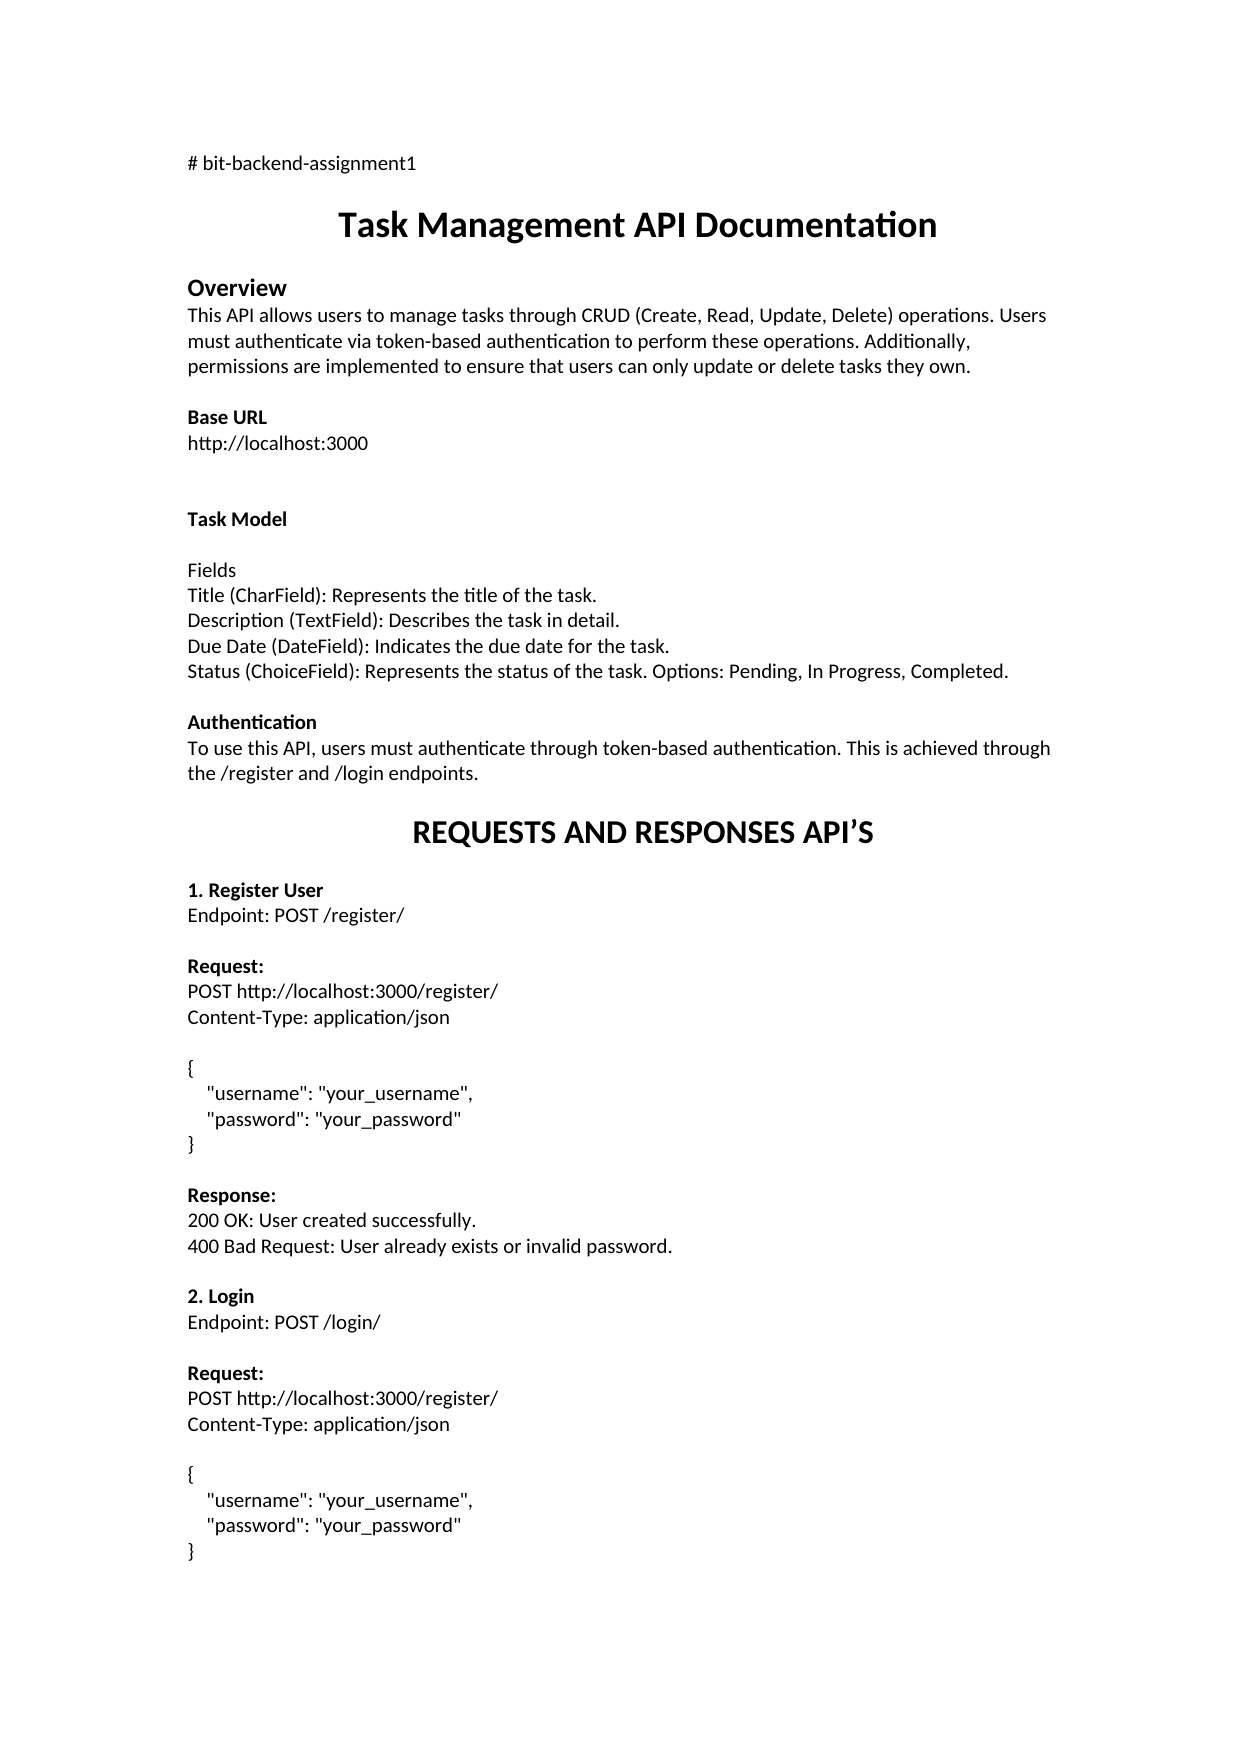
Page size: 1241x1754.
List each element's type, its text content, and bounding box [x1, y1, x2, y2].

text "username": "your_username", [187, 1080, 1053, 1106]
text Fields [187, 557, 1053, 582]
text Request: [187, 953, 1053, 979]
text { [187, 1055, 1053, 1080]
text Content-Type: application/json [187, 1004, 1053, 1029]
text Task Model [187, 506, 1053, 531]
text "password": "your_password" [187, 1106, 1053, 1131]
text Endpoint: POST /login/ [187, 1309, 1053, 1334]
text 2. Login [187, 1284, 1053, 1309]
text Overview [187, 272, 1053, 303]
text "password": "your_password" [187, 1512, 1053, 1538]
text Title (CharField): Represents the title of the task. [187, 582, 1053, 608]
text Status (ChoiceField): Represents the status of the task. Options: Pending, In Progress, Completed. [187, 658, 1053, 684]
text http://localhost:3000 [187, 430, 1053, 455]
text } [187, 1131, 1053, 1157]
text POST http://localhost:3000/register/ [187, 1385, 1053, 1411]
text { [187, 1462, 1053, 1487]
text Base URL [187, 404, 1053, 430]
text 1. Register User [187, 877, 1053, 902]
text 200 OK: User created successfully. [187, 1207, 1053, 1233]
text POST http://localhost:3000/register/ [187, 979, 1053, 1004]
text Endpoint: POST /register/ [187, 902, 1053, 928]
text Response: [187, 1182, 1053, 1207]
text Content-Type: application/json [187, 1411, 1053, 1436]
text # bit-backend-assignment1 [187, 150, 1053, 175]
text Description (TextField): Describes the task in detail. [187, 608, 1053, 633]
text This API allows users to manage tasks through CRUD (Create, Read, Update, Delete) operations. Users must authenticate via token-based authentication to perform these operations. Additionally, permissions are implemented to ensure that users can only update or delete tasks they own. [187, 303, 1053, 379]
text REQUESTS AND RESPONSES API’S [337, 811, 1053, 852]
text To use this API, users must authenticate through token-based authentication. This is achieved through the /register and /login endpoints. [187, 735, 1053, 786]
text Request: [187, 1360, 1053, 1385]
text "username": "your_username", [187, 1487, 1053, 1512]
text Task Management API Documentation [187, 201, 1053, 247]
text } [187, 1538, 1053, 1563]
text 400 Bad Request: User already exists or invalid password. [187, 1233, 1053, 1258]
text Authentication [187, 709, 1053, 735]
text Due Date (DateField): Indicates the due date for the task. [187, 633, 1053, 658]
